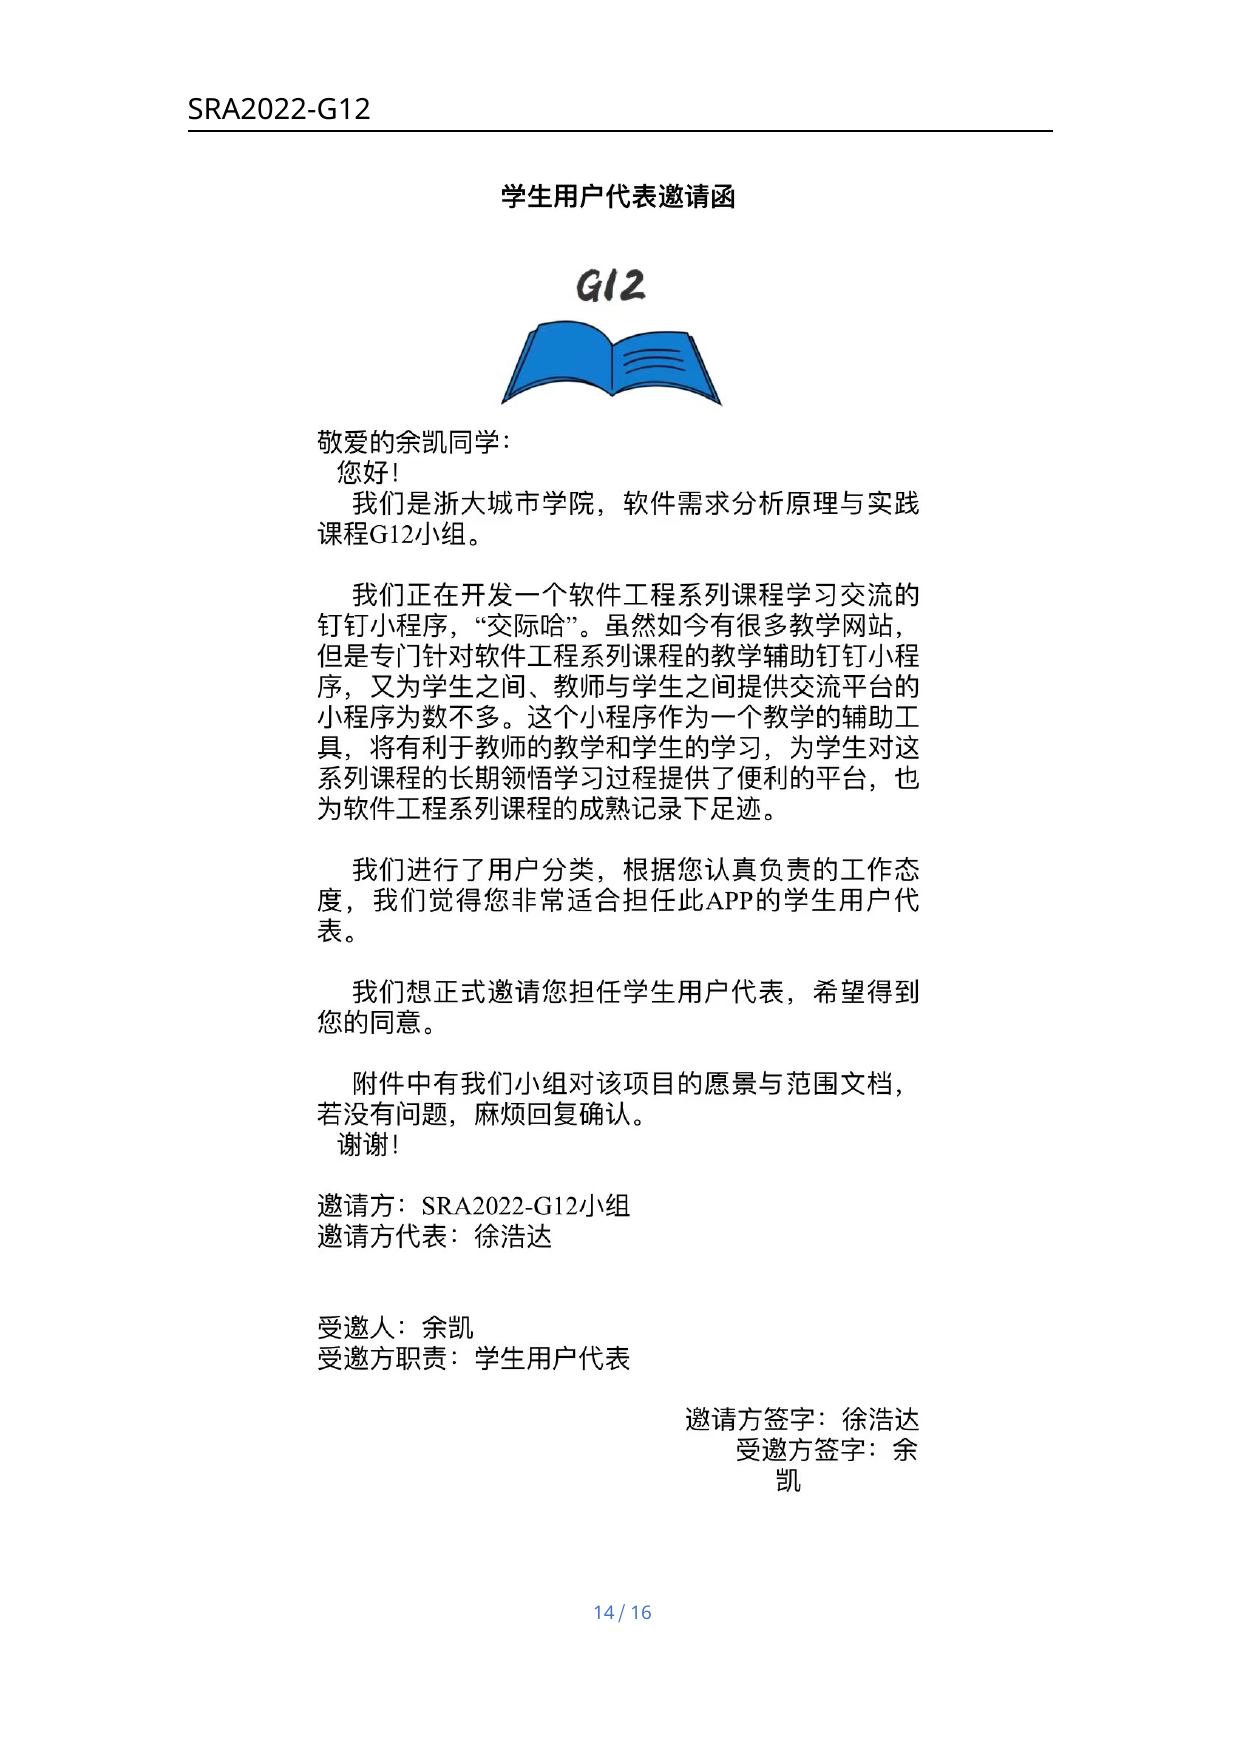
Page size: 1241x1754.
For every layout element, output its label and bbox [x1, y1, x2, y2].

picture [187, 158, 1052, 1495]
